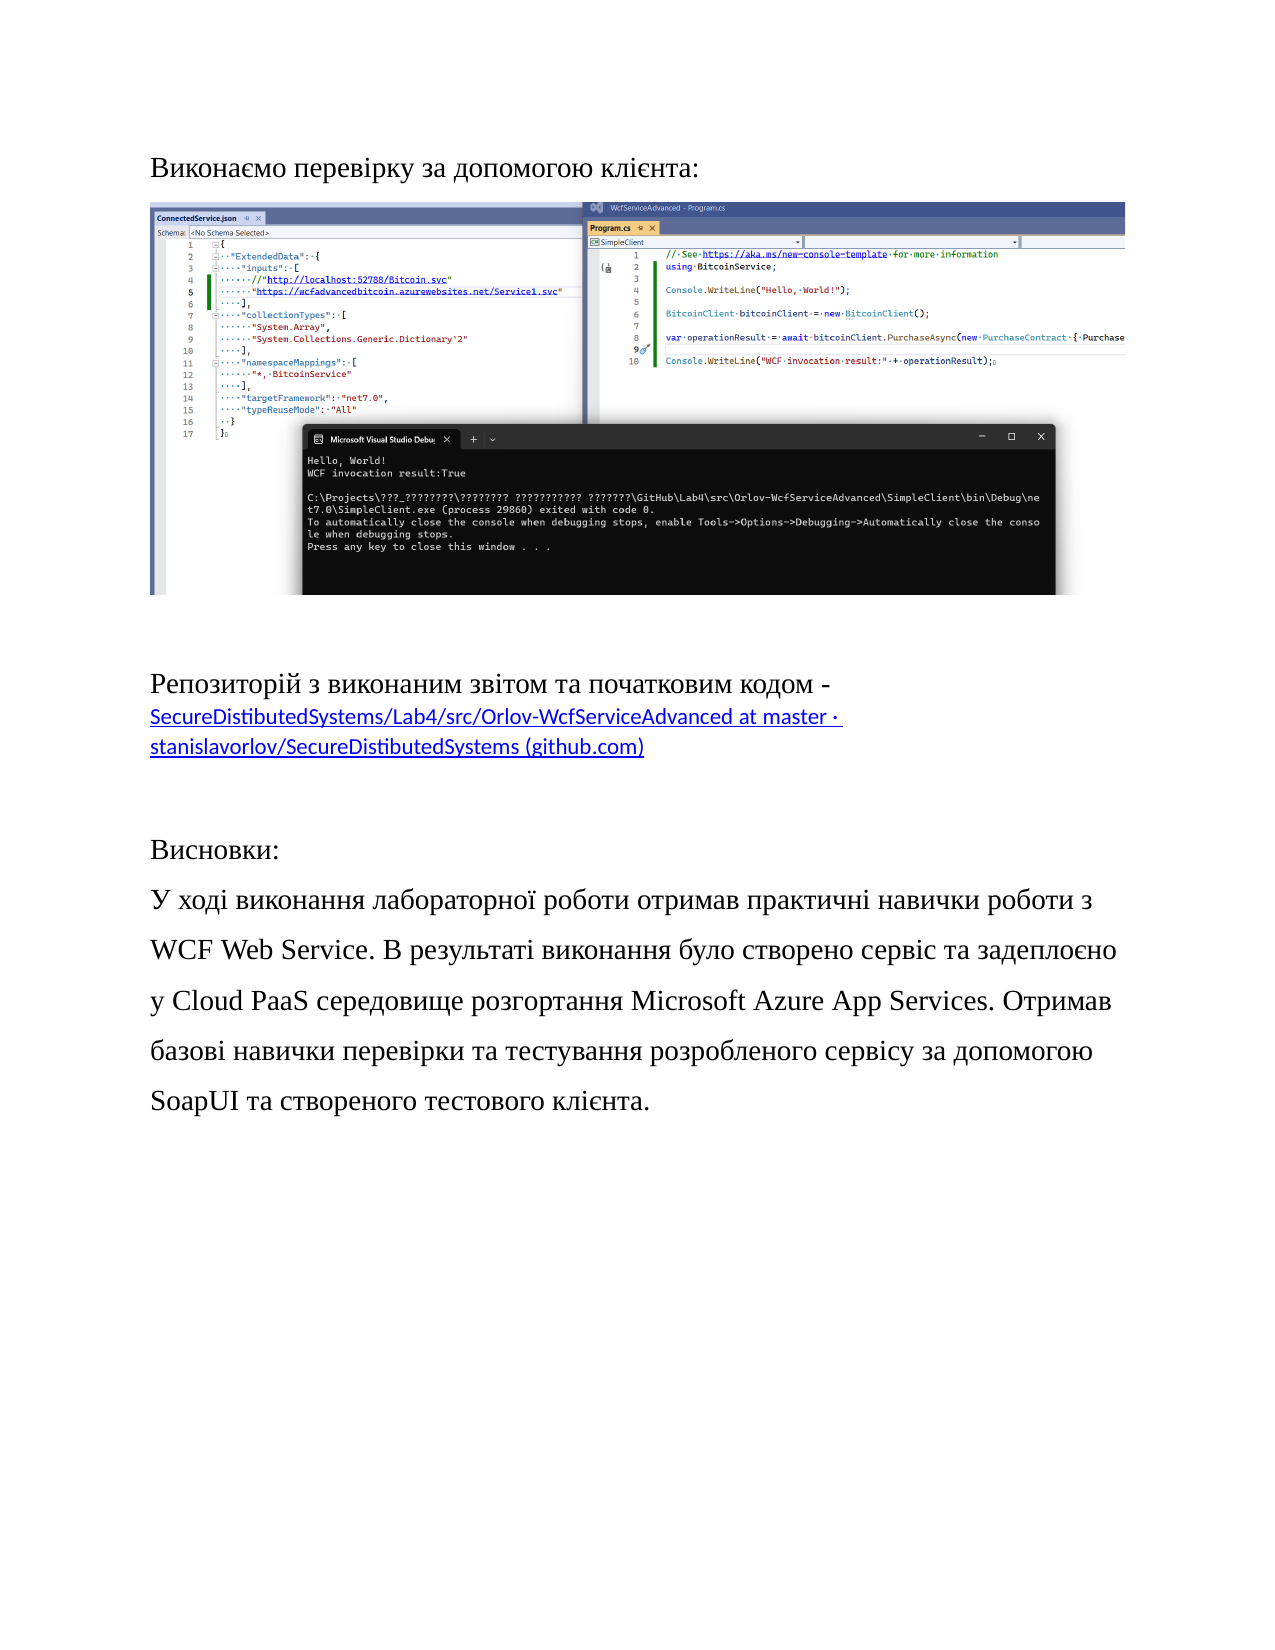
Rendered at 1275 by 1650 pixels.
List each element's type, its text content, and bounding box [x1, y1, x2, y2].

text Виконаємо перевірку за допомогою клієнта: [150, 150, 1125, 183]
text Репозиторій з виконаним звітом та початковим кодом - SecureDistibutedSystems/Lab4/src/Orlov-WcfServiceAdvanced at master · stanislavorlov/SecureDistibutedSystems (github.com) [150, 666, 1125, 760]
picture [150, 202, 1125, 595]
text Висновки: [150, 832, 1125, 865]
text У ході виконання лабораторної роботи отримав практичні навички роботи з WCF Web Service. В результаті виконання було створено сервіс та задеплоєно у Cloud PaaS середовище розгортання Microsoft Azure App Services. Отримав базові навички перевірки та тестування розробленого сервісу за допомогою SoapUI та створеного тестового клієнта. [150, 882, 1125, 1117]
